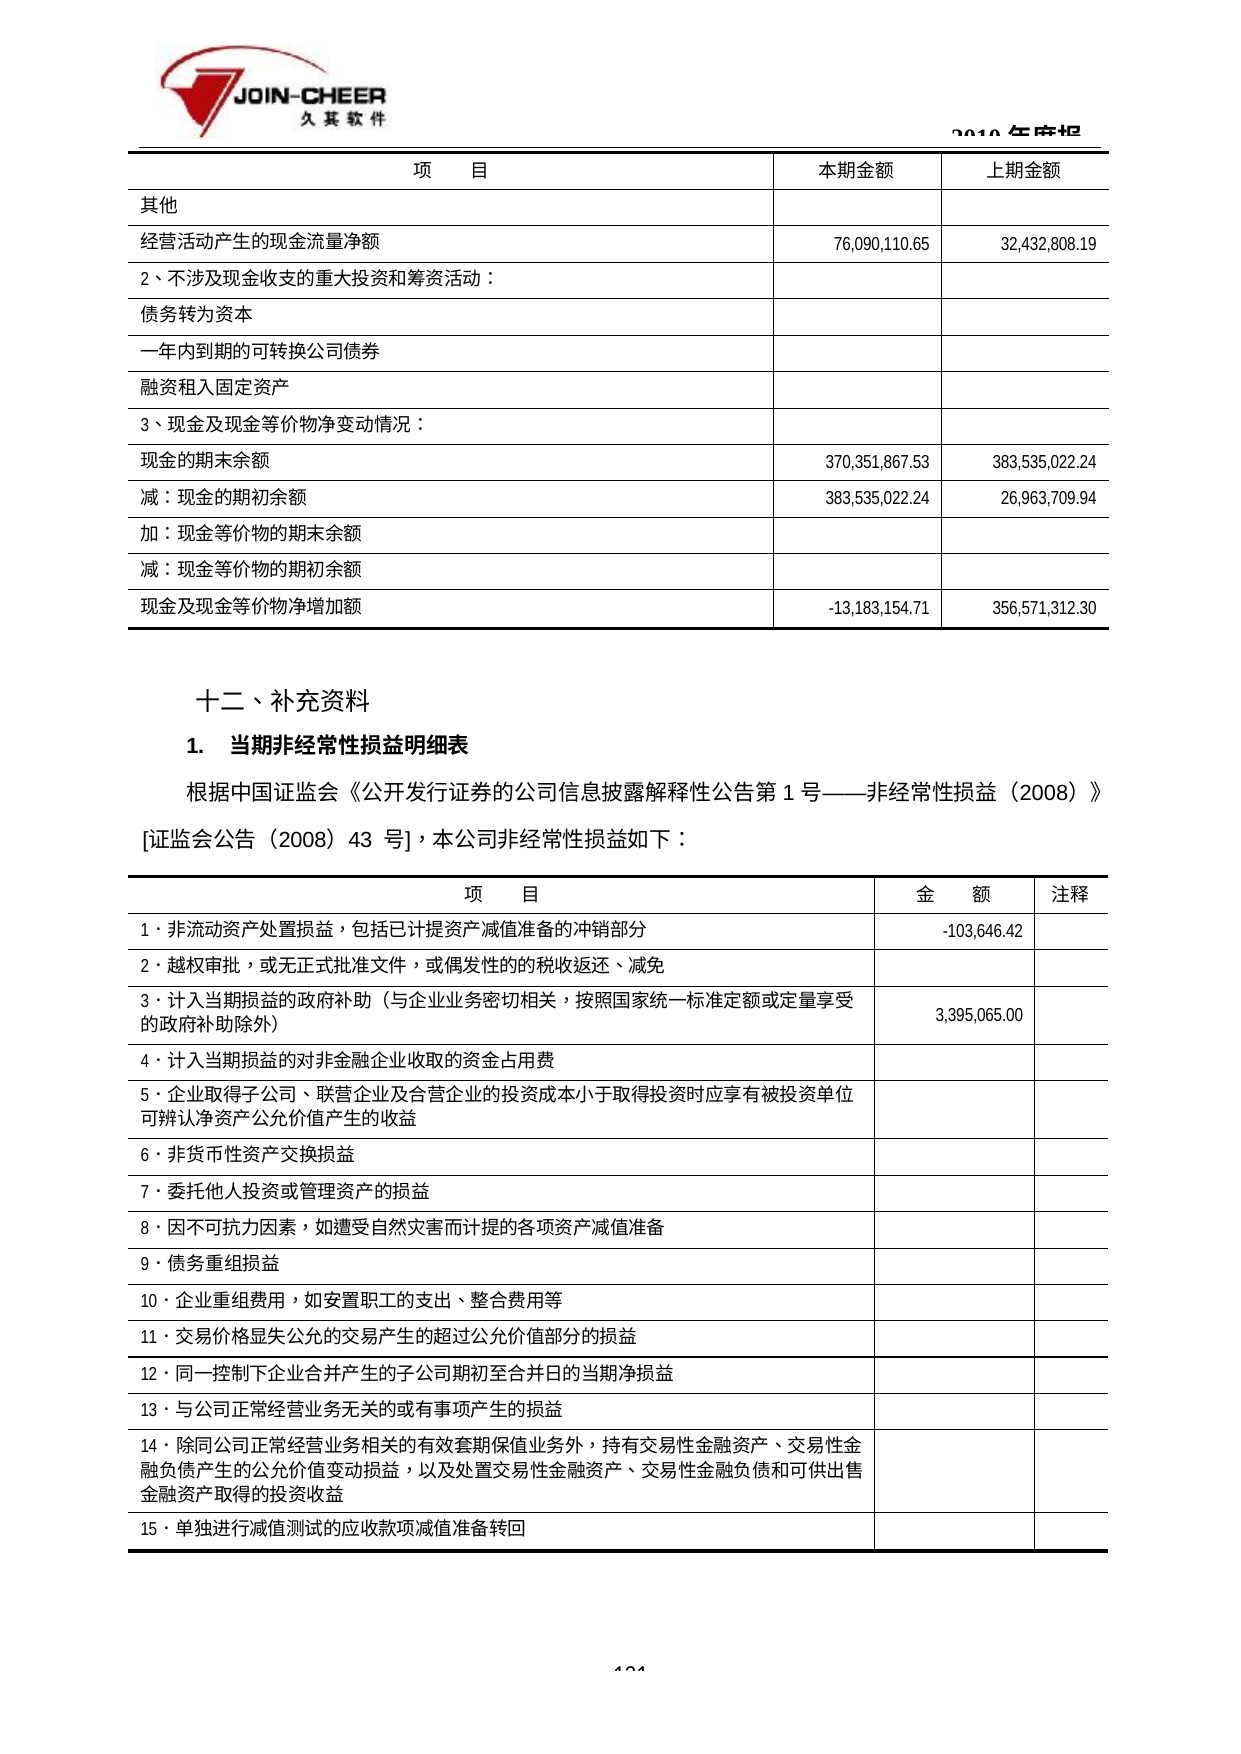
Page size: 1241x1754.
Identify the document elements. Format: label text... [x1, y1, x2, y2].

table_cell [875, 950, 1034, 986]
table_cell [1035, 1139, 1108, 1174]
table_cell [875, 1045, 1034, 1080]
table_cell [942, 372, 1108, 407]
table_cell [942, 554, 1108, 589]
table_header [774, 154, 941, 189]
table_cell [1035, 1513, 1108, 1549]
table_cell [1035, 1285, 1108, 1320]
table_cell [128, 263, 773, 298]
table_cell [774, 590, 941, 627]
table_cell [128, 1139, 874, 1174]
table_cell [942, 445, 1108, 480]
text 1. 当期非经常性损益明细表 [186, 730, 1126, 760]
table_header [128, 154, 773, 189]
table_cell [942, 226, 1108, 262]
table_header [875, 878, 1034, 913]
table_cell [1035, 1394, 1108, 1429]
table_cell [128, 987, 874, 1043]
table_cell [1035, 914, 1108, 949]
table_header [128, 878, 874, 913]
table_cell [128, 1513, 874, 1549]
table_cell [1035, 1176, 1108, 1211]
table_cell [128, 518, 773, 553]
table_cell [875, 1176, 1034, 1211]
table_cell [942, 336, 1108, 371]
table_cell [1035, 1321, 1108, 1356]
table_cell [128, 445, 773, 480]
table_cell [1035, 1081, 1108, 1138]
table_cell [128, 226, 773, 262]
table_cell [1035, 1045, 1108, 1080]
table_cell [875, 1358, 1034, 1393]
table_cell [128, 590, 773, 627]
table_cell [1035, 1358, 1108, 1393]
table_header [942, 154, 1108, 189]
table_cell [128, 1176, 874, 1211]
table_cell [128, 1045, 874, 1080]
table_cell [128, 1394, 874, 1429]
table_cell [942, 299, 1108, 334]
picture [155, 43, 394, 139]
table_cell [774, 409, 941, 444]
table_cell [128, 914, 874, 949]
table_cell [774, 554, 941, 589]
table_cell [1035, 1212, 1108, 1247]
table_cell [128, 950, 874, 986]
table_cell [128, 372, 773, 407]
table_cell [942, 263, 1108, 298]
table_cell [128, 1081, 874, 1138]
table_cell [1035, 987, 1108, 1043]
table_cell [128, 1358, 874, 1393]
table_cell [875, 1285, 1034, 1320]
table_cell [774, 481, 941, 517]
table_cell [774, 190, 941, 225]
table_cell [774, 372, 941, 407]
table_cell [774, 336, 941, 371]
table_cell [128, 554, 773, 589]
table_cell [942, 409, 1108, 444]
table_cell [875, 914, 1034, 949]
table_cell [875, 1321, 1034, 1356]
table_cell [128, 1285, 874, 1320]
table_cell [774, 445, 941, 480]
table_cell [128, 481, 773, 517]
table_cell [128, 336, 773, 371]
text 根据中国证监会《公开发行证券的公司信息披露解释性公告第 1 号——非经常性损益（2008）》 [证监会公告（2008）43 号]，本公司非经常性损益如下： [142, 777, 1112, 854]
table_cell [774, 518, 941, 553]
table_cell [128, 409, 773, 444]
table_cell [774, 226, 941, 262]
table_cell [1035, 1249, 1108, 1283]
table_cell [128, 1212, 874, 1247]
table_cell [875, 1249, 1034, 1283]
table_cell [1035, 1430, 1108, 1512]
text 十二、补充资料 [195, 683, 1126, 717]
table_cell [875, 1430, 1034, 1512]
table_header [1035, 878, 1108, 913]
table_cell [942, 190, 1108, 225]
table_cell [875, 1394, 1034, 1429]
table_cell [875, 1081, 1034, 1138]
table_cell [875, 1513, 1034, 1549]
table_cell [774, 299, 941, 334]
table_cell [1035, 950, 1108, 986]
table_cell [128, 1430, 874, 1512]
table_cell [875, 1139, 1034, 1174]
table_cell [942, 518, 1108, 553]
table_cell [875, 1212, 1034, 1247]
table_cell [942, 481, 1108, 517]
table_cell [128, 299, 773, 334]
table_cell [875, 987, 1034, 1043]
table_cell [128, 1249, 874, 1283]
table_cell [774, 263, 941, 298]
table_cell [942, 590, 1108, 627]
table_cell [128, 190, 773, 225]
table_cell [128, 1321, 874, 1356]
